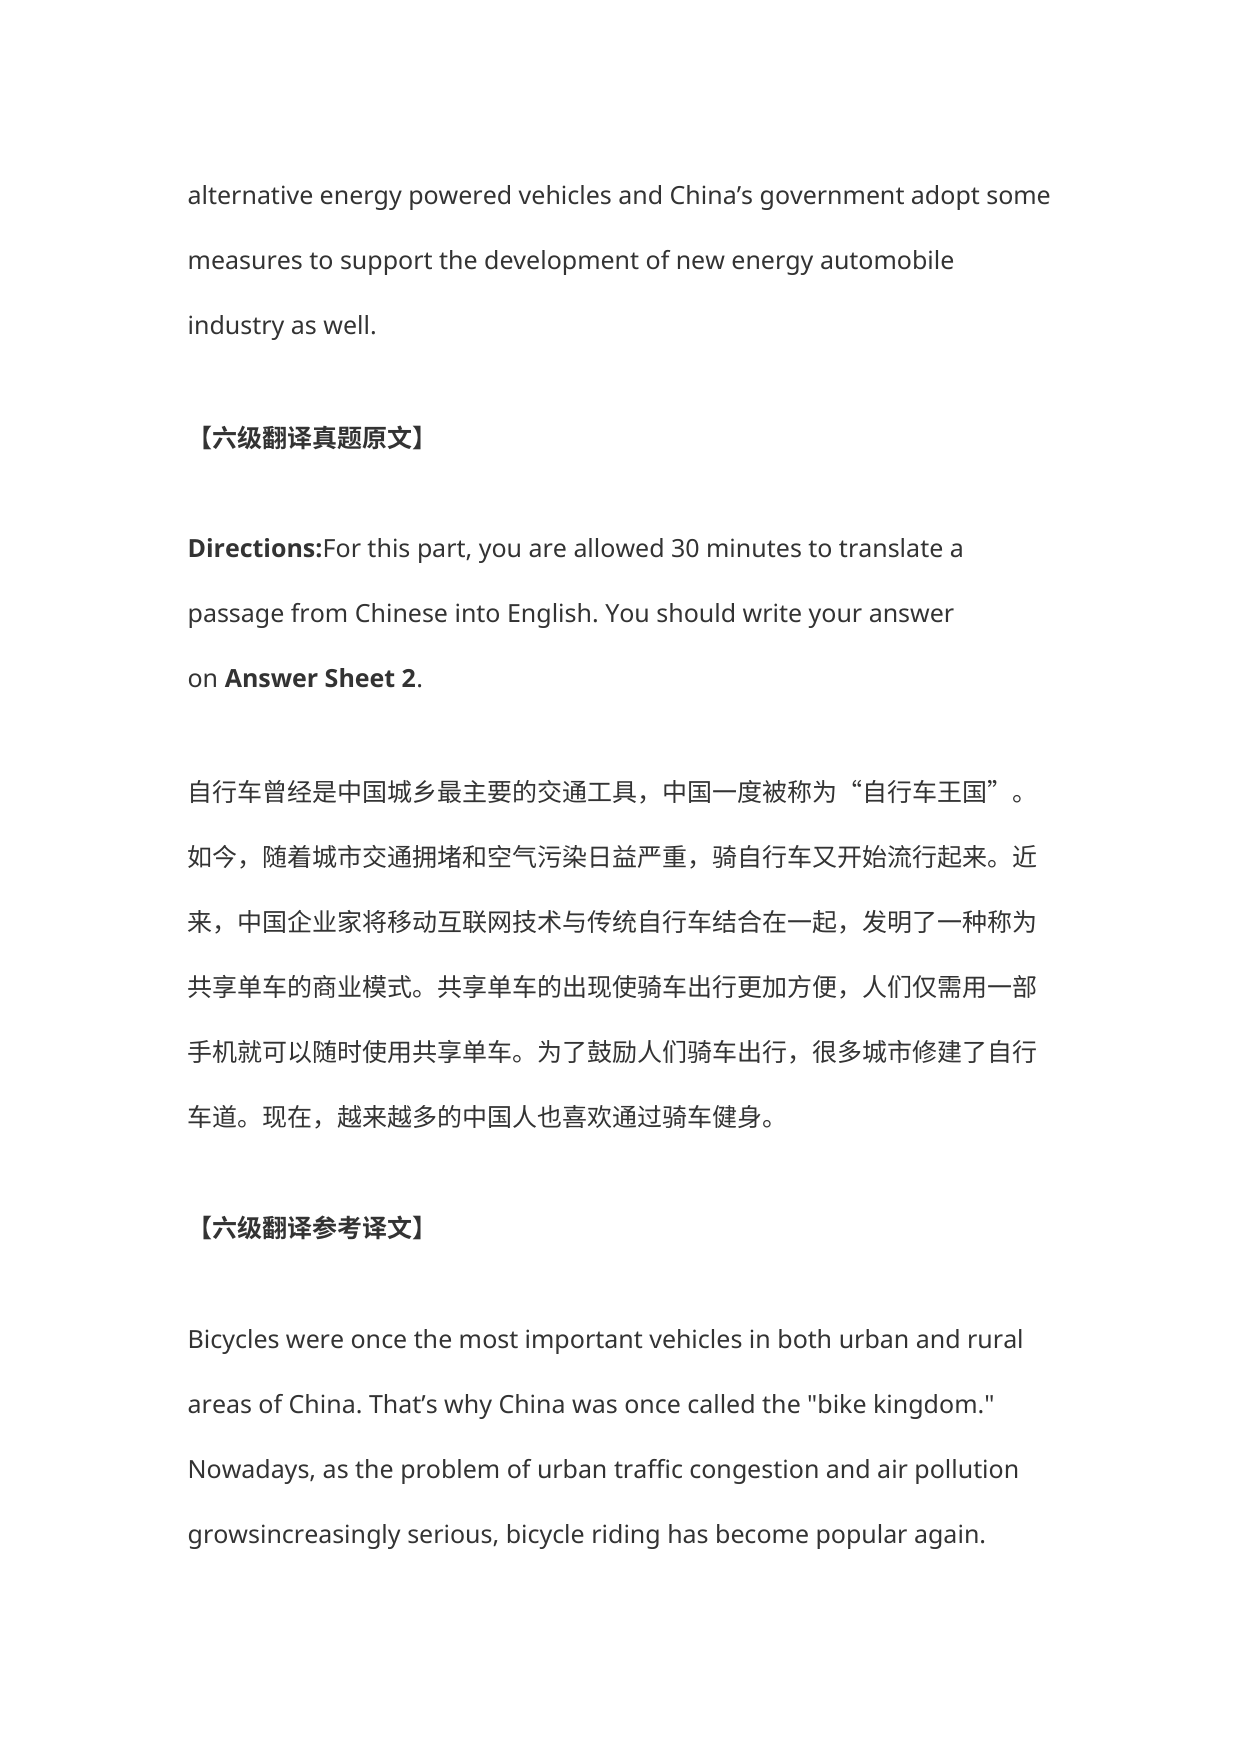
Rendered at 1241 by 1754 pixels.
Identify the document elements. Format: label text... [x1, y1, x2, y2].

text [187, 1306, 1053, 1566]
text 【六级翻译参考译文】 [187, 1194, 1053, 1259]
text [187, 162, 1053, 357]
text 自行车曾经是中国城乡最主要的交通工具，中国一度被称为“自行车王国”。如今，随着城市交通拥堵和空气污染日益严重，骑自行车又开始流行起来。近来，中国企业家将移动互联网技术与传统自行车结合在一起，发明了一种称为共享单车的商业模式。共享单车的出现使骑车出行更加方便，人们仅需用一部手机就可以随时使用共享单车。为了鼓励人们骑车出行，很多城市修建了自行车道。现在，越来越多的中国人也喜欢通过骑车健身。 [187, 758, 1053, 1148]
text Directions:For this part, you are allowed 30 minutes to translate a passage from Chinese into English. You should write your answer on Answer Sheet 2. [187, 516, 1053, 711]
text 【六级翻译真题原文】 [187, 404, 1053, 469]
